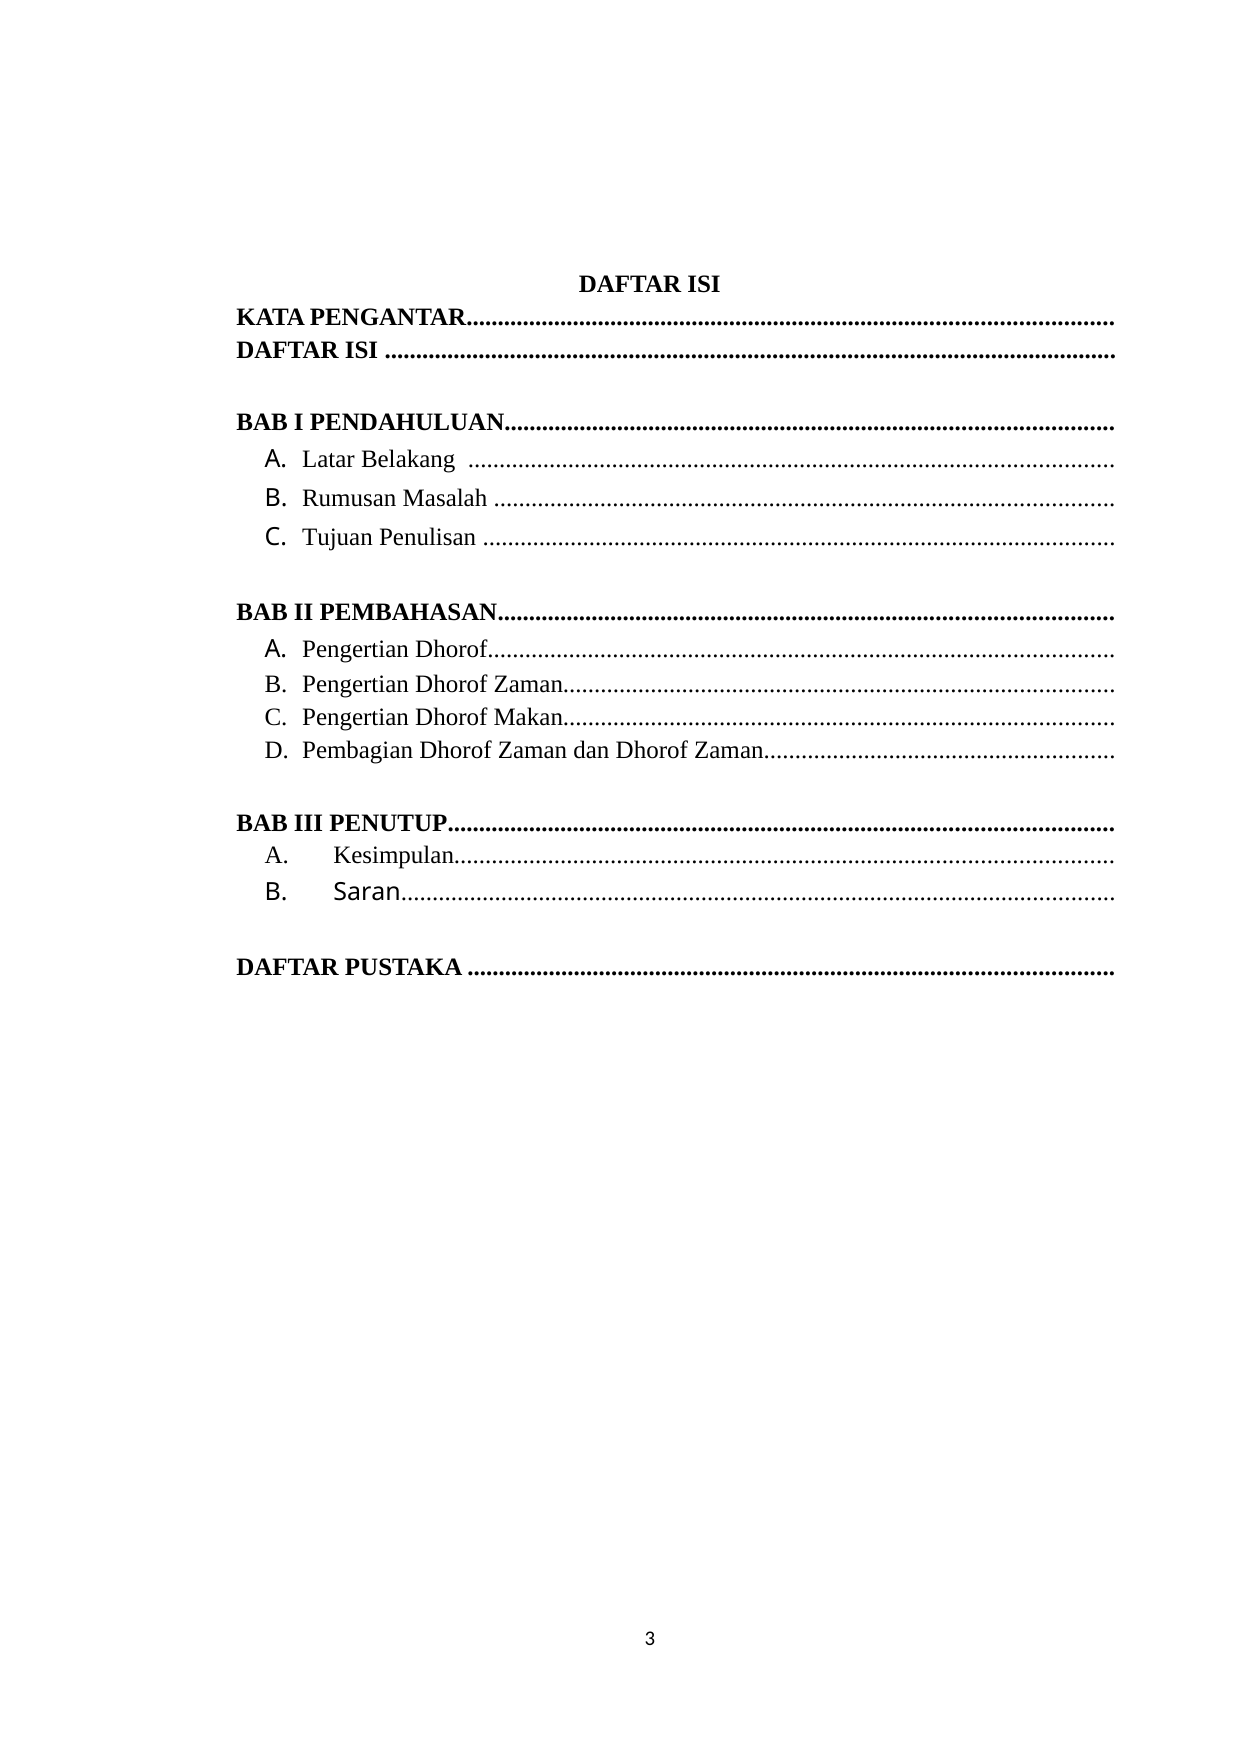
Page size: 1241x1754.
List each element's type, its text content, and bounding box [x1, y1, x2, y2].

text BAB I PENDAHULUAN 4 [236, 407, 1063, 436]
list Latar Belakang 4 [264, 441, 1063, 474]
list Kesimpulan 8 [264, 841, 1063, 869]
text DAFTAR ISI 3 [236, 335, 1063, 364]
text DAFTAR PUSTAKA 9 [236, 952, 1063, 981]
text KATA PENGANTAR 2 [236, 302, 1063, 331]
list Tujuan Penulisan 4 [264, 519, 1063, 553]
list Pengertian Dhorof Zaman 5 [264, 669, 1063, 698]
list Pengertian Dhorof 5 [264, 630, 1063, 664]
list Saran 8 [264, 874, 1063, 908]
text BAB II PEMBAHASAN 5 [236, 597, 1063, 626]
text BAB III PENUTUP 8 [236, 808, 1063, 836]
list Pengertian Dhorof Makan 6 [264, 702, 1063, 731]
list Pembagian Dhorof Zaman dan Dhorof Zaman 7 [264, 735, 1063, 764]
list Rumusan Masalah 4 [264, 480, 1063, 514]
text DAFTAR ISI [236, 269, 1063, 298]
